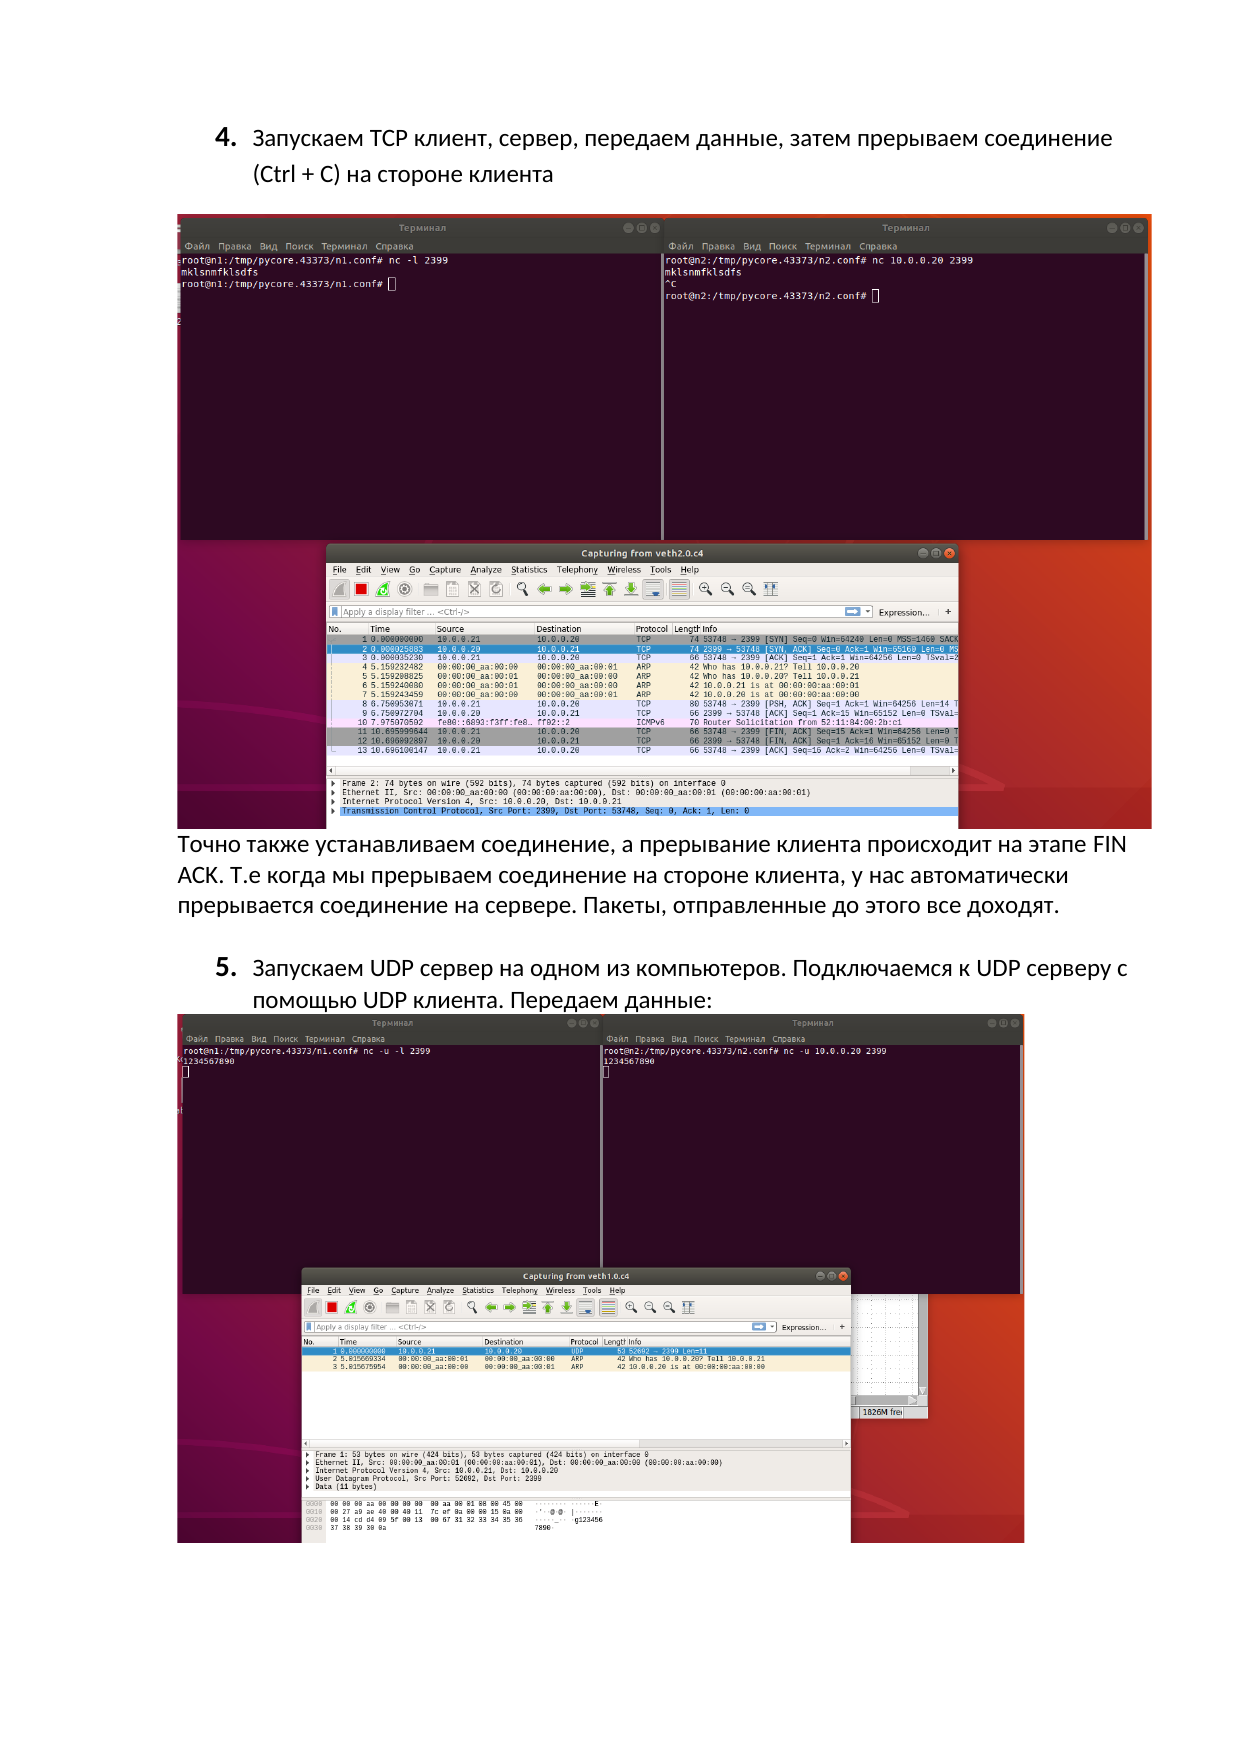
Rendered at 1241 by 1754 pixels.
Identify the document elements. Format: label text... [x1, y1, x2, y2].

picture [177, 214, 1152, 829]
text Точно также устанавливаем соединение, а прерывание клиента происходит на этапе FIN ACK. Т.е когда мы прерываем соединение на стороне клиента, у нас автоматически прерывается соединение на сервере. Пакеты, отправленные до этого все доходят. [177, 829, 1152, 948]
picture [177, 1014, 1025, 1543]
list Запускаем UDP сервер на одном из компьютеров. Подключаемся к UDP серверу с помощью UDP клиента. Передаем данные: [215, 948, 1152, 1014]
list Запускаем TCP клиент, сервер, передаем данные, затем прерываем соединение (Ctrl + C) на стороне клиента [215, 118, 1152, 189]
